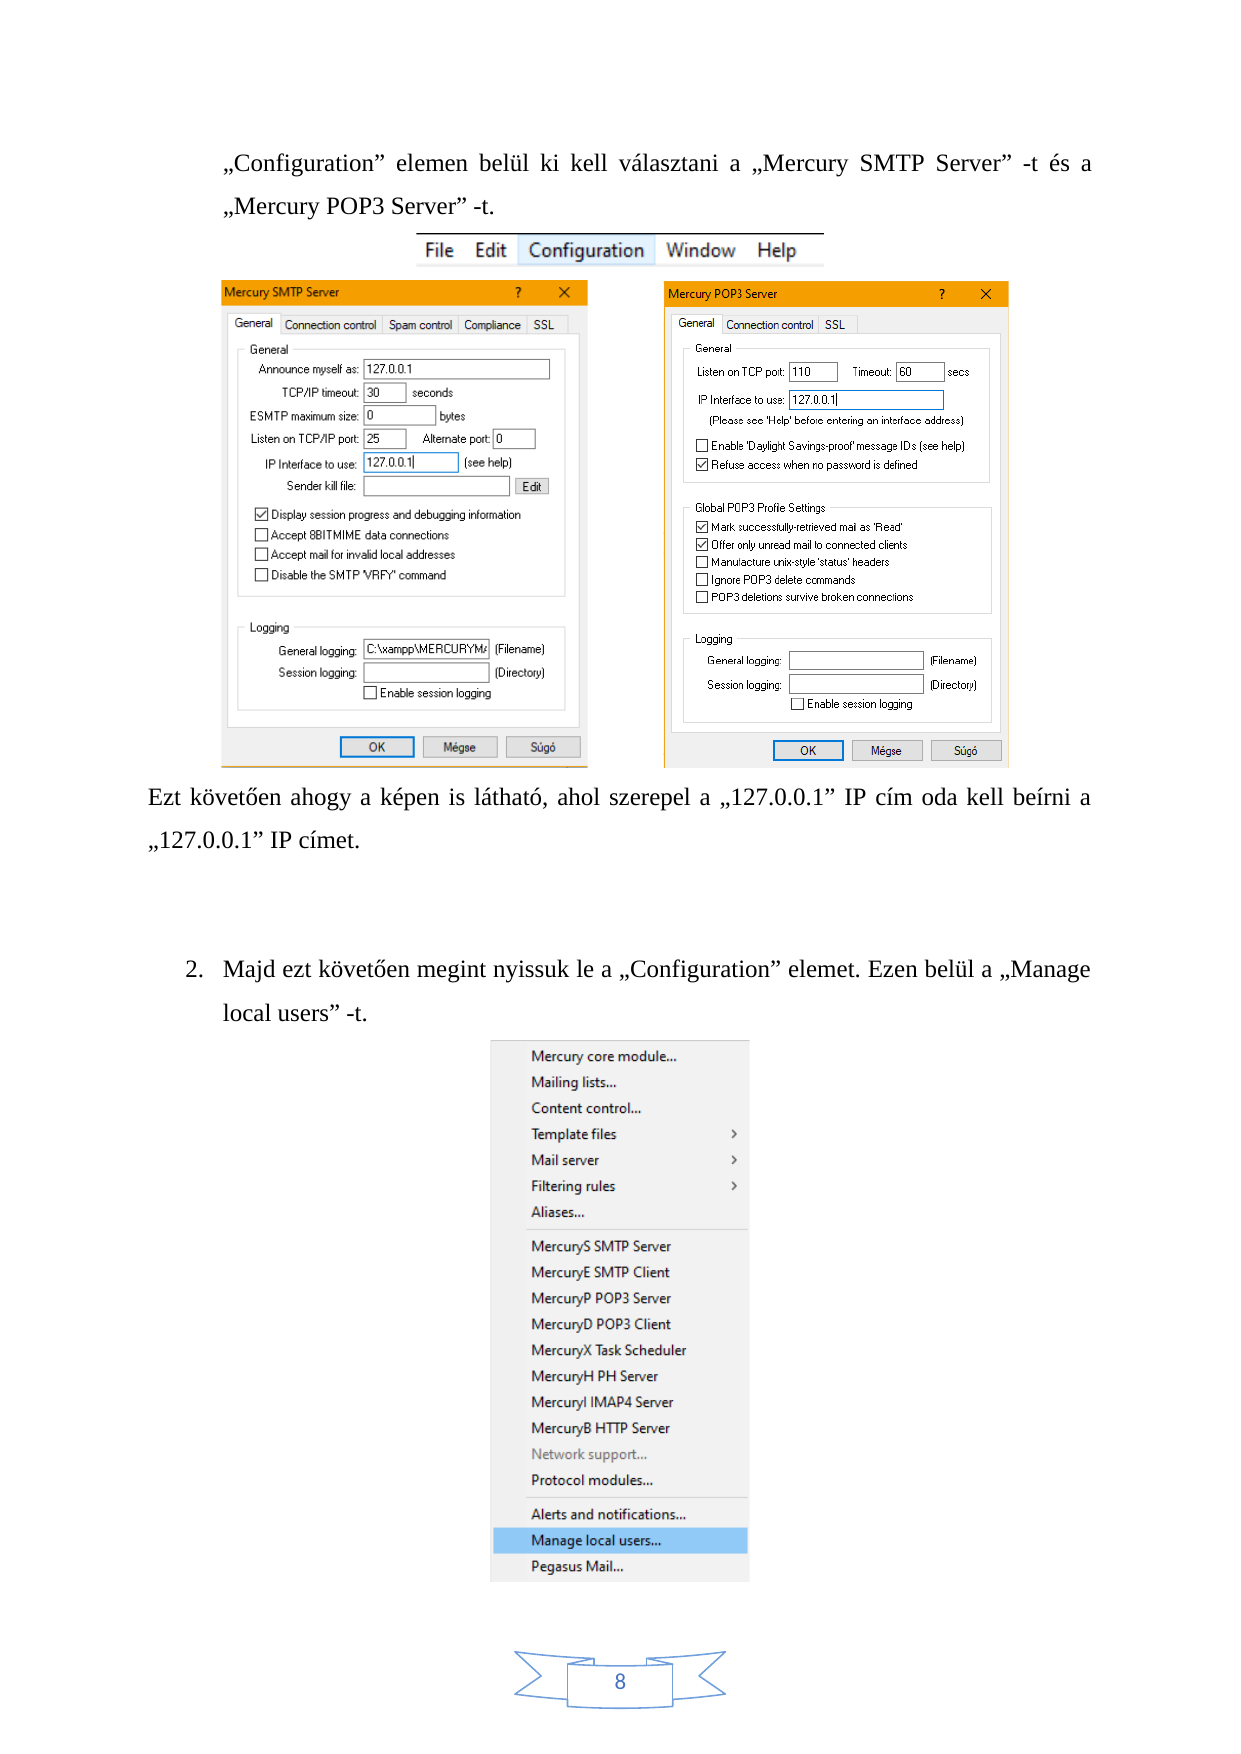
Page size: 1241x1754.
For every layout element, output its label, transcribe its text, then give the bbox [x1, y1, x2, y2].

picture [490, 1040, 750, 1582]
picture [663, 281, 1009, 768]
picture [416, 233, 824, 267]
text Ezt követően ahogy a képen is látható, ahol szerepel a „127.0.0.1” IP cím oda kell beírni a „127.0.0.1” IP címet. [148, 782, 1093, 854]
list „Configuration” elemen belül ki kell választani a „Mercury SMTP Server” -t és a „Mercury POP3 Server” -t. [223, 148, 1093, 219]
list Majd ezt követően megint nyissuk le a „Configuration” elemet. Ezen belül a „Manage local users” -t. [185, 954, 1093, 1026]
picture [221, 280, 588, 768]
